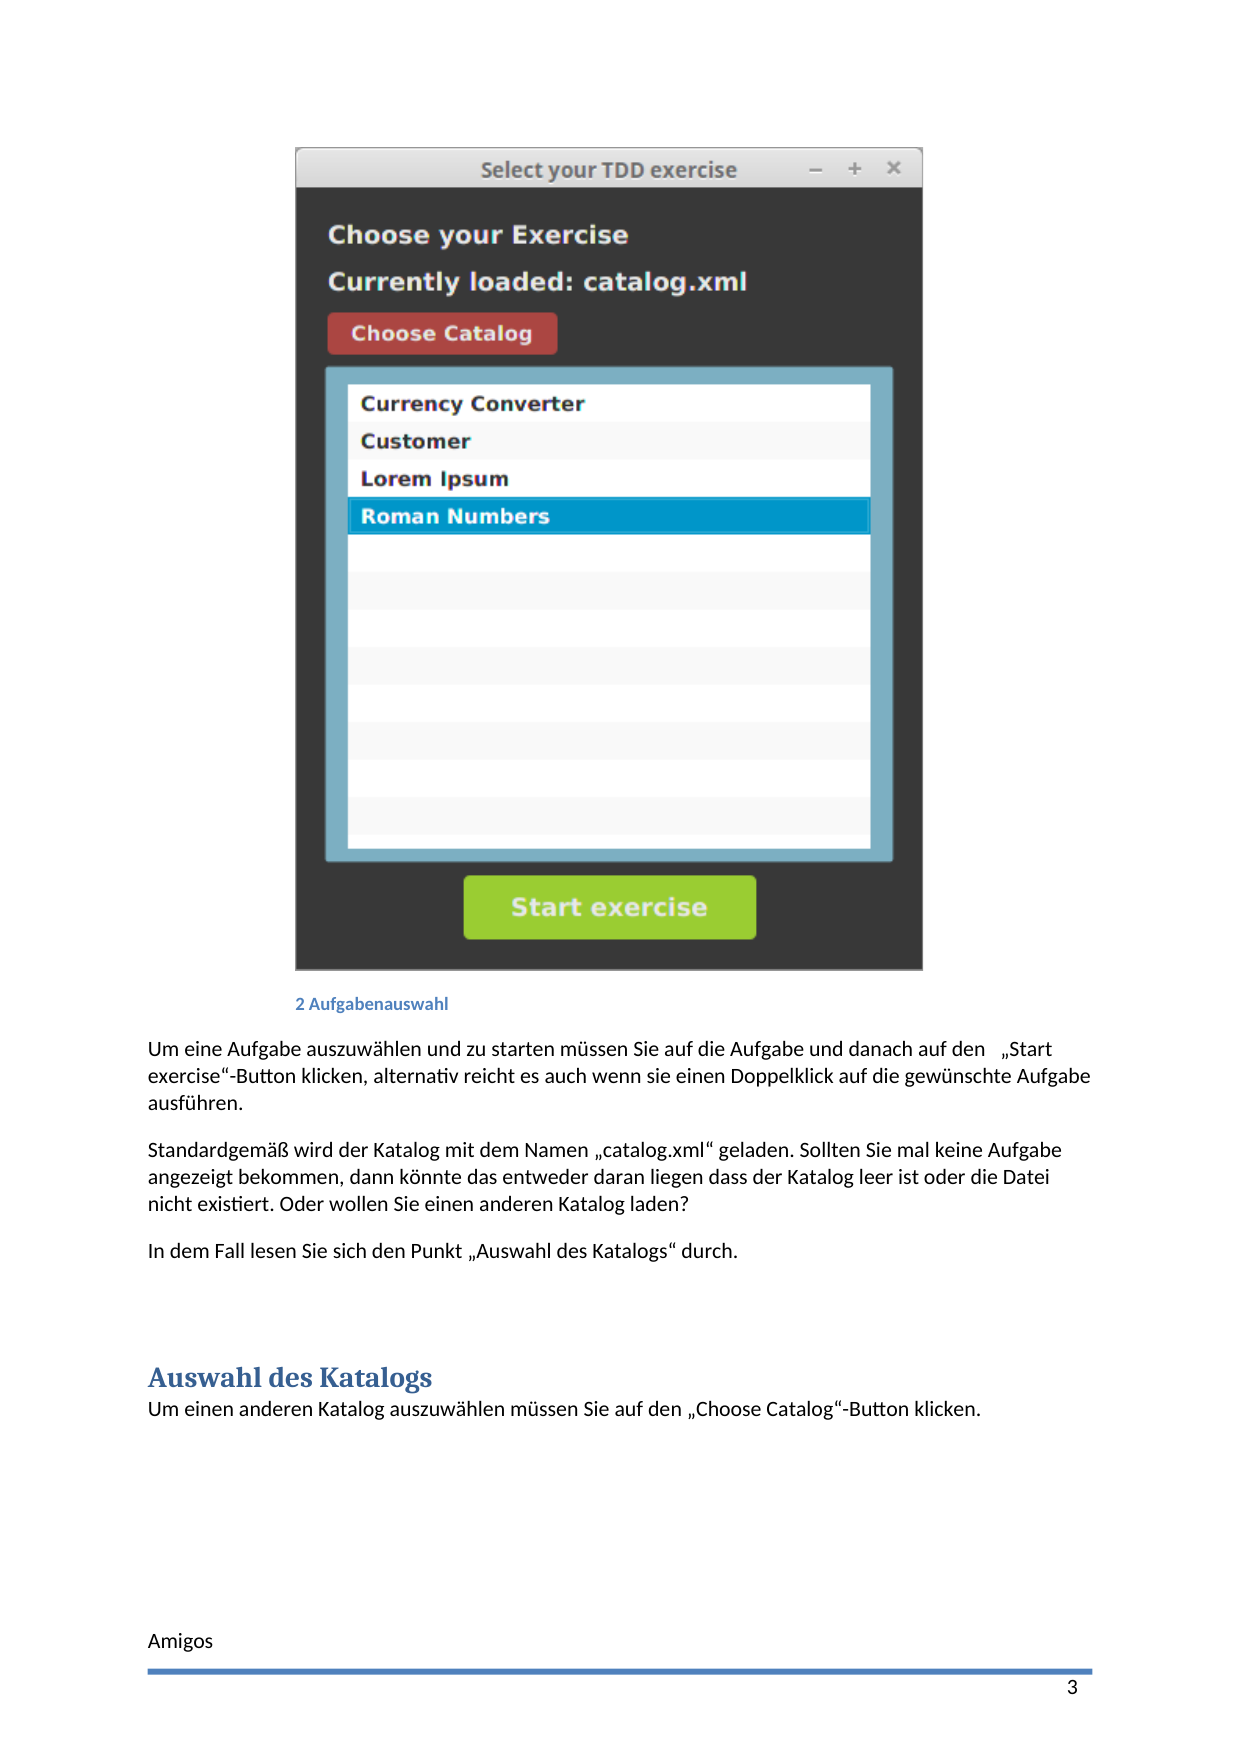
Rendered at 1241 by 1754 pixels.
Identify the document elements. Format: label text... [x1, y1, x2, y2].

text Um einen anderen Katalog auszuwählen müssen Sie auf den „Choose Catalog“-Button klicken. [148, 1395, 1093, 1422]
text 2 Aufgabenauswahl [221, 992, 1093, 1015]
picture [295, 147, 924, 971]
text Um eine Aufgabe auszuwählen und zu starten müssen Sie auf die Aufgabe und danach auf den „Start exercise“-Button klicken, alternativ reicht es auch wenn sie einen Doppelklick auf die gewünschte Aufgabe ausführen. [148, 1036, 1093, 1116]
subtitle Auswahl des Katalogs [148, 1361, 1093, 1395]
text Standardgemäß wird der Katalog mit dem Namen „catalog.xml“ geladen. Sollten Sie mal keine Aufgabe angezeigt bekommen, dann könnte das entweder daran liegen dass der Katalog leer ist oder die Datei nicht existiert. Oder wollen Sie einen anderen Katalog laden? [148, 1136, 1093, 1216]
text In dem Fall lesen Sie sich den Punkt „Auswahl des Katalogs“ durch. [148, 1237, 1093, 1264]
